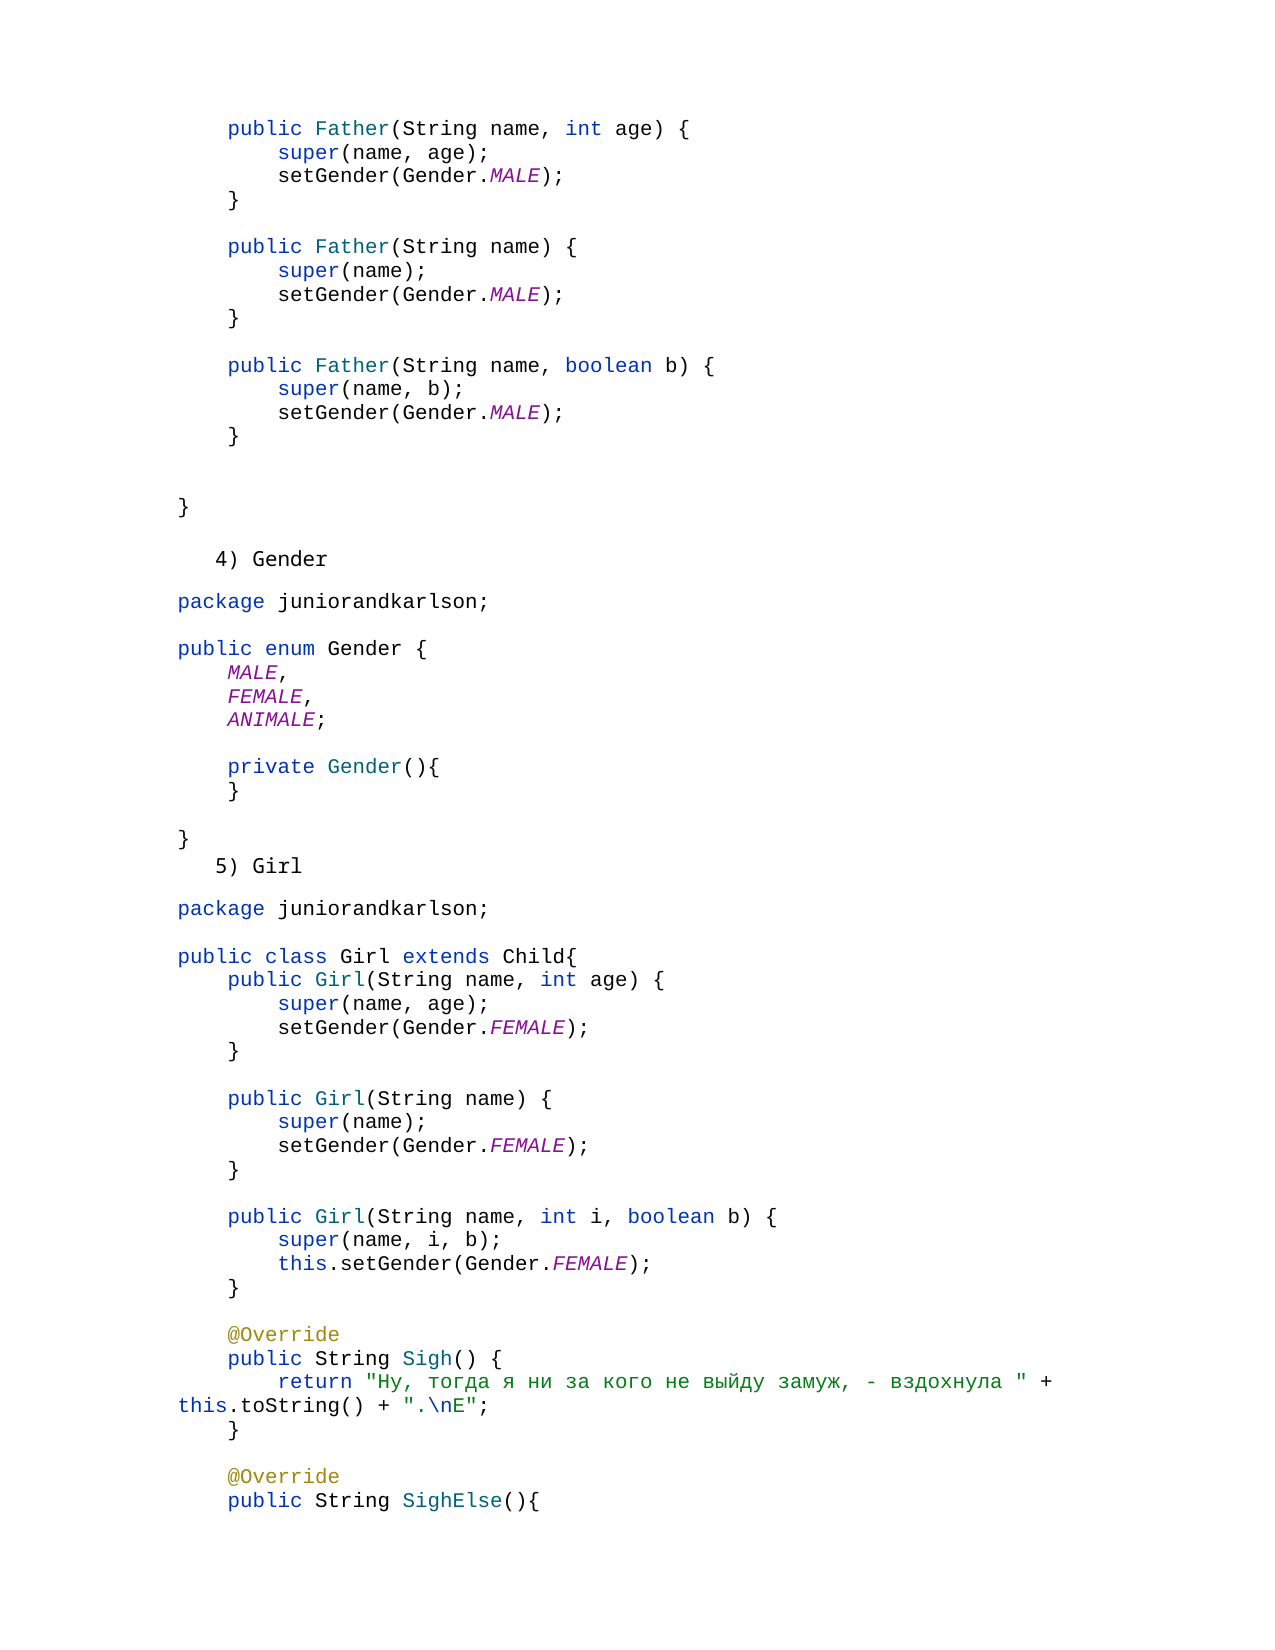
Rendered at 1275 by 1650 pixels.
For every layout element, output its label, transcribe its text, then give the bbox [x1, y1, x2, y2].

text package juniorandkarlson; public enum Gender { MALE, FEMALE, [177, 591, 1186, 709]
list Girl [215, 851, 1186, 879]
list Gender [215, 544, 1186, 572]
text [177, 118, 1186, 520]
text ANIMALE; private Gender(){ } } [177, 709, 1186, 851]
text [177, 898, 1186, 1513]
